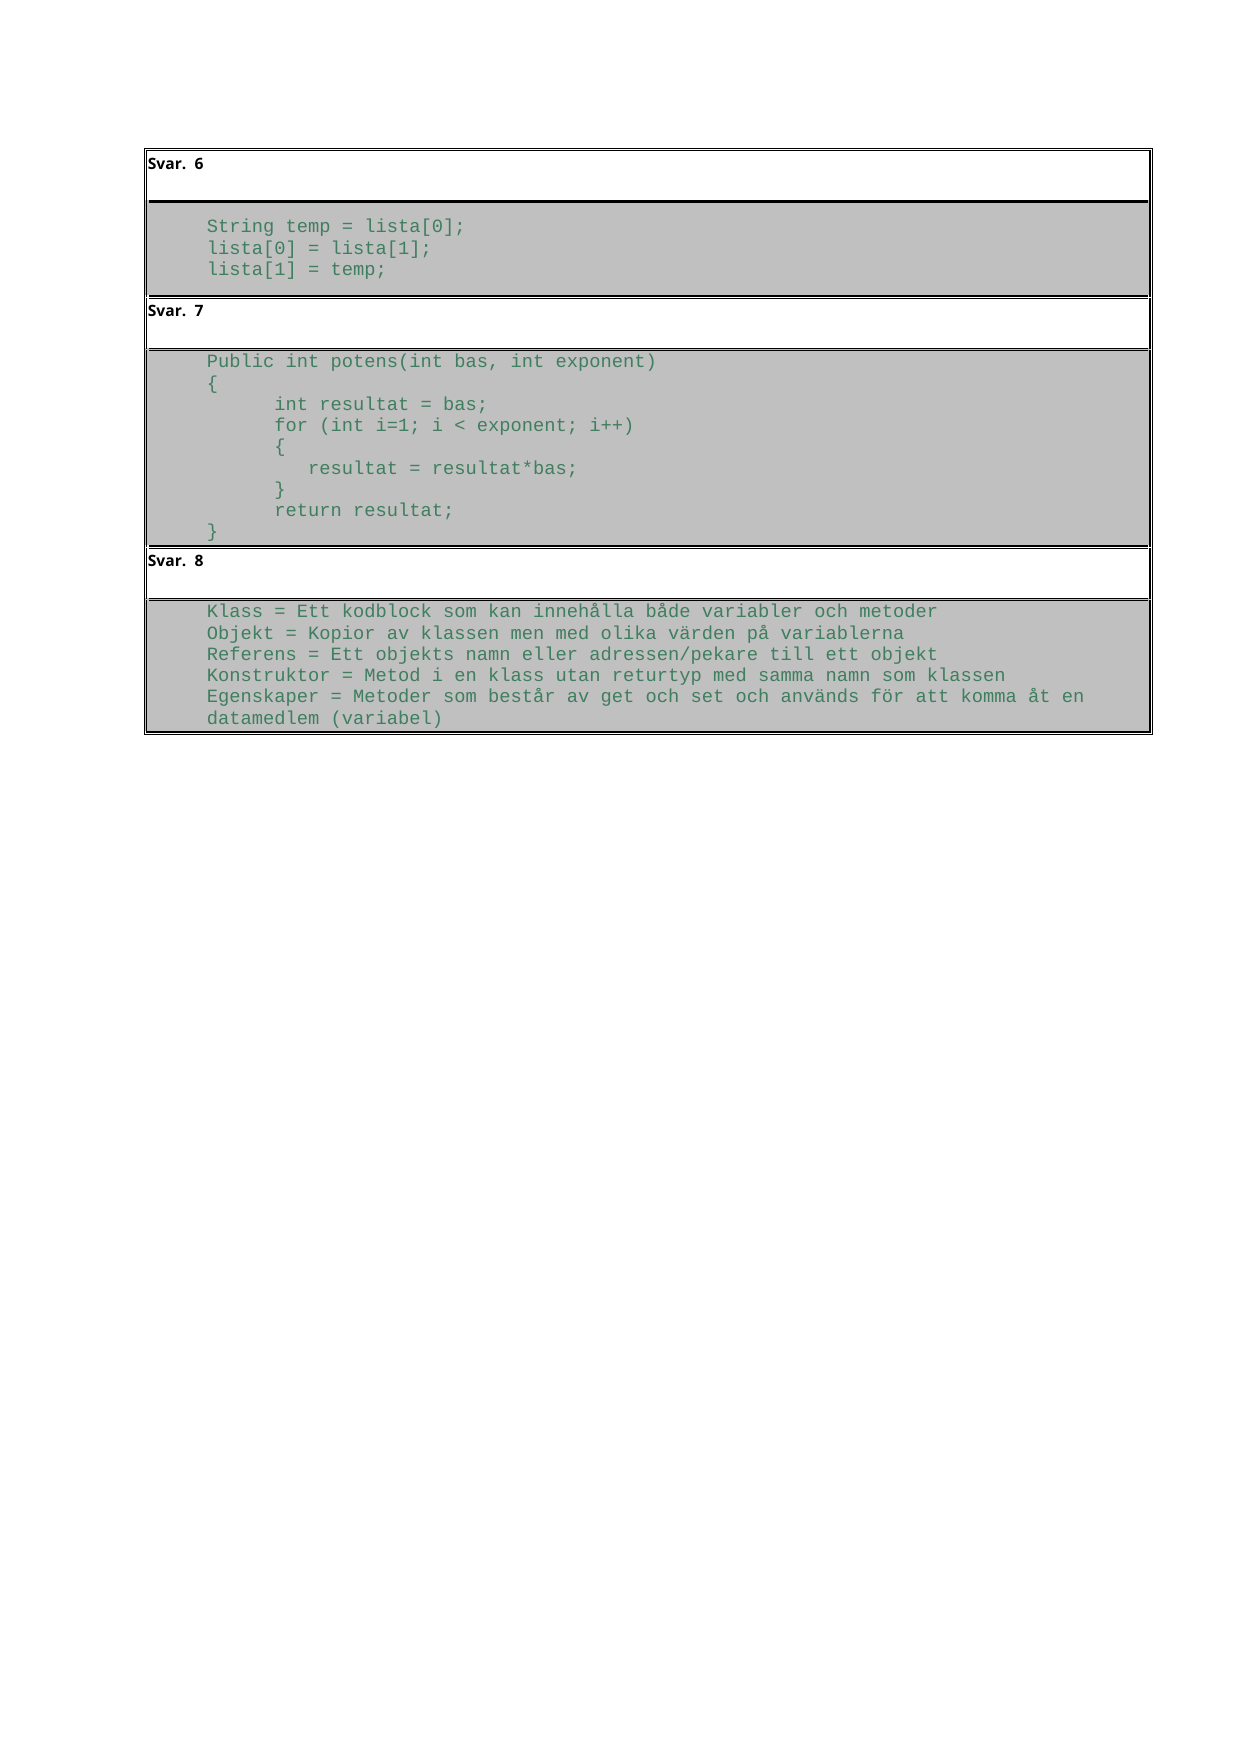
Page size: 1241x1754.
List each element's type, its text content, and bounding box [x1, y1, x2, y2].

table_cell Public int potens(int bas, int exponent) { int resultat = bas; for (int i=1; i < exponent; i++) { resultat = resultat*bas; } return resultat; } [147, 348, 1150, 545]
table_cell Svar. 7 [147, 295, 1150, 347]
table_cell Svar. 8 [147, 545, 1150, 597]
table_cell Klass = Ett kodblock som kan innehålla både variabler och metoder Objekt = Kopior av klassen men med olika värden på variablerna Referens = Ett objekts namn eller adressen/pekare till ett objekt Konstruktor = Metod i en klass utan returtyp med samma namn som klassen Egenskaper = Metoder som består av get och set och används för att komma åt en datamedlem (variabel) [147, 598, 1150, 731]
table_header Svar. 6 [147, 151, 1149, 200]
table_cell String temp = lista[0]; lista[0] = lista[1]; lista[1] = temp; [147, 200, 1149, 295]
